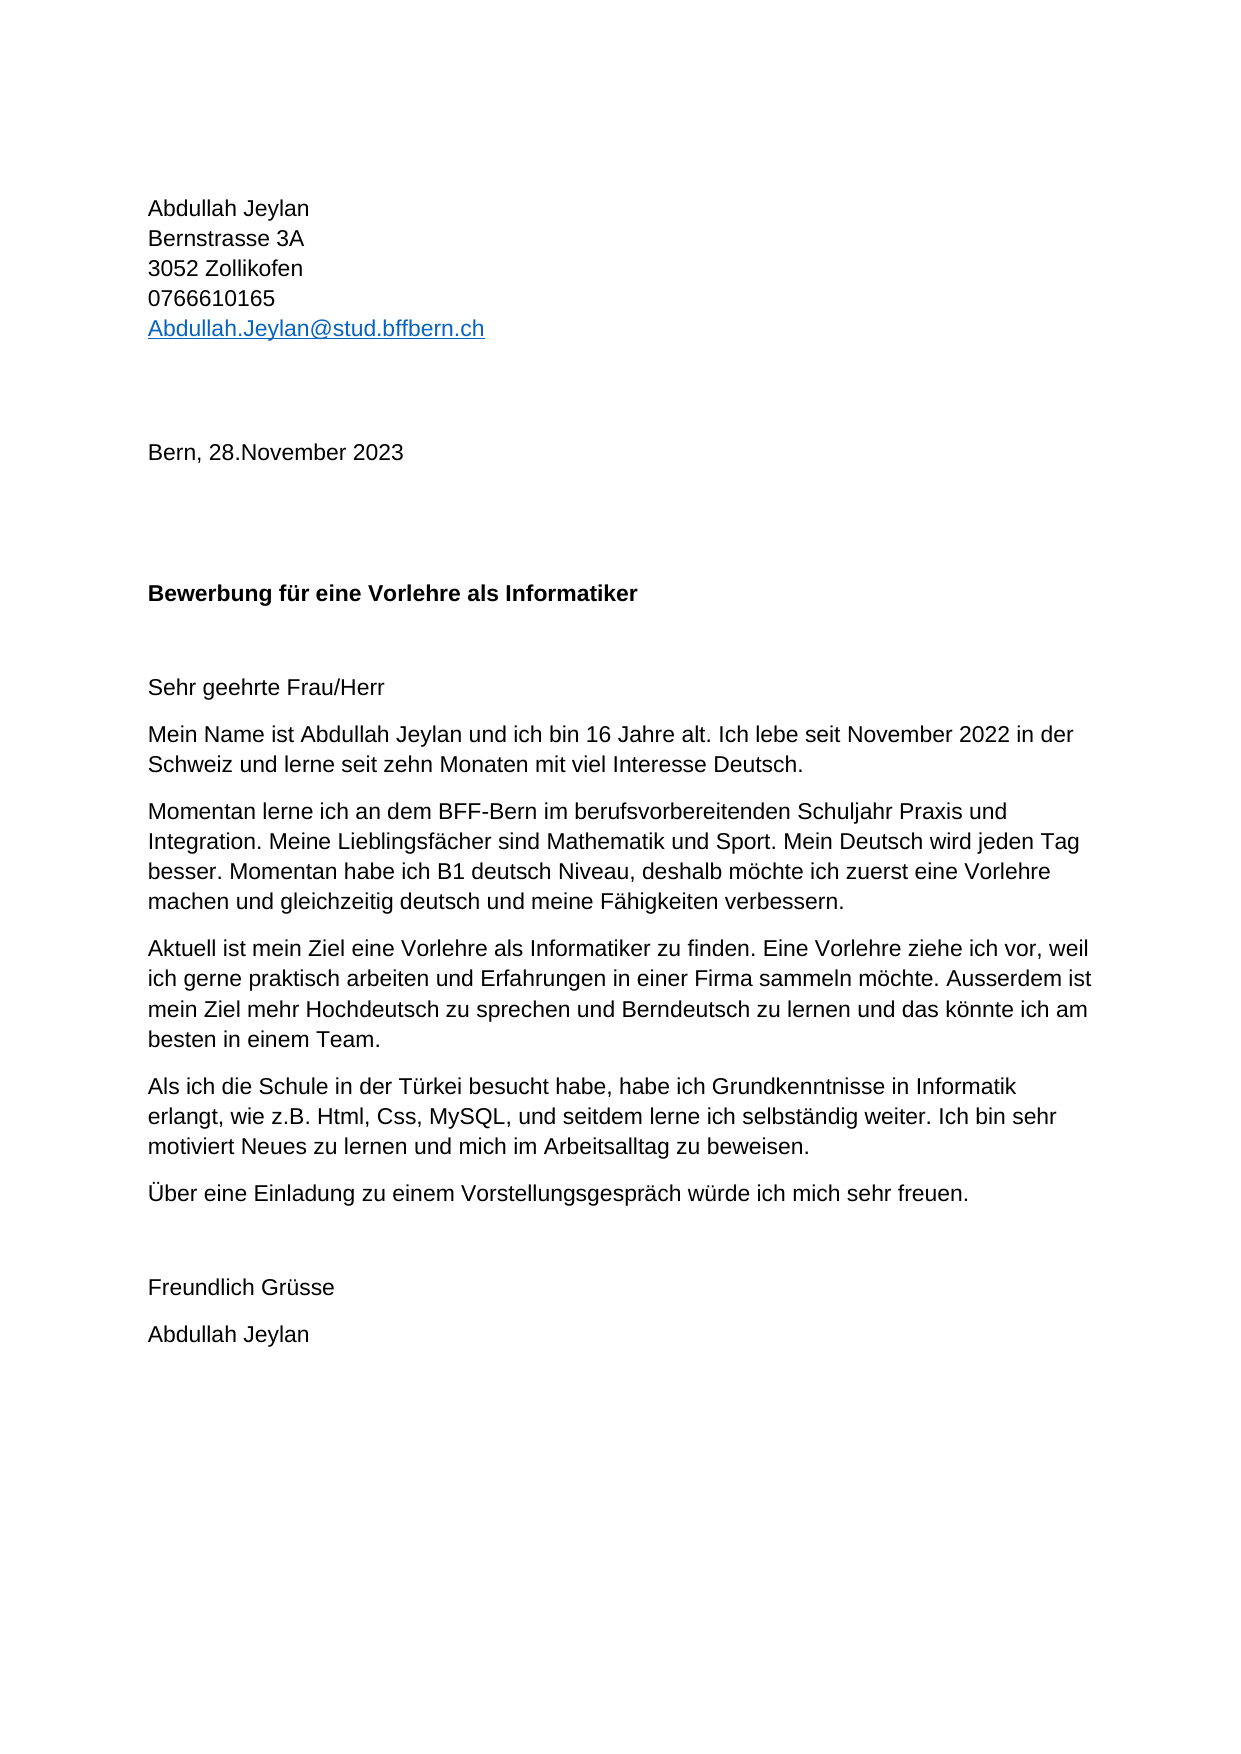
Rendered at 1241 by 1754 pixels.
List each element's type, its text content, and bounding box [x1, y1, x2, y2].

text Als ich die Schule in der Türkei besucht habe, habe ich Grundkenntnisse in Informatik erlangt, wie z.B. Html, Css, MySQL, und seitdem lerne ich selbständig weiter. Ich bin sehr motiviert Neues zu lernen und mich im Arbeitsalltag zu beweisen. [148, 1073, 1093, 1159]
text Bewerbung für eine Vorlehre als Informatiker [148, 580, 1093, 606]
text Abdullah Jeylan [148, 194, 1093, 221]
text Bern, 28.November 2023 [148, 439, 1093, 466]
text 3052 Zollikofen [148, 255, 1093, 281]
text Momentan lerne ich an dem BFF-Bern im berufsvorbereitenden Schuljahr Praxis und Integration. Meine Lieblingsfächer sind Mathematik und Sport. Mein Deutsch wird jeden Tag besser. Momentan habe ich B1 deutsch Niveau, deshalb möchte ich zuerst eine Vorlehre machen und gleichzeitig deutsch und meine Fähigkeiten verbessern. [148, 798, 1093, 914]
text Abdullah Jeylan [148, 1321, 1093, 1347]
text 0766610165 [148, 285, 1093, 311]
text Aktuell ist mein Ziel eine Vorlehre als Informatiker zu finden. Eine Vorlehre ziehe ich vor, weil ich gerne praktisch arbeiten und Erfahrungen in einer Firma sammeln möchte. Ausserdem ist mein Ziel mehr Hochdeutsch zu sprechen und Berndeutsch zu lernen und das könnte ich am besten in einem Team. [148, 935, 1093, 1052]
text Bernstrasse 3A [148, 225, 1093, 251]
text Freundlich Grüsse [148, 1274, 1093, 1300]
text Abdullah.Jeylan@stud.bffbern.ch [148, 315, 1093, 342]
text Sehr geehrte Frau/Herr [148, 674, 1093, 700]
text Über eine Einladung zu einem Vorstellungsgespräch würde ich mich sehr freuen. [148, 1180, 1093, 1206]
text Mein Name ist Abdullah Jeylan und ich bin 16 Jahre alt. Ich lebe seit November 2022 in der Schweiz und lerne seit zehn Monaten mit viel Interesse Deutsch. [148, 721, 1093, 777]
